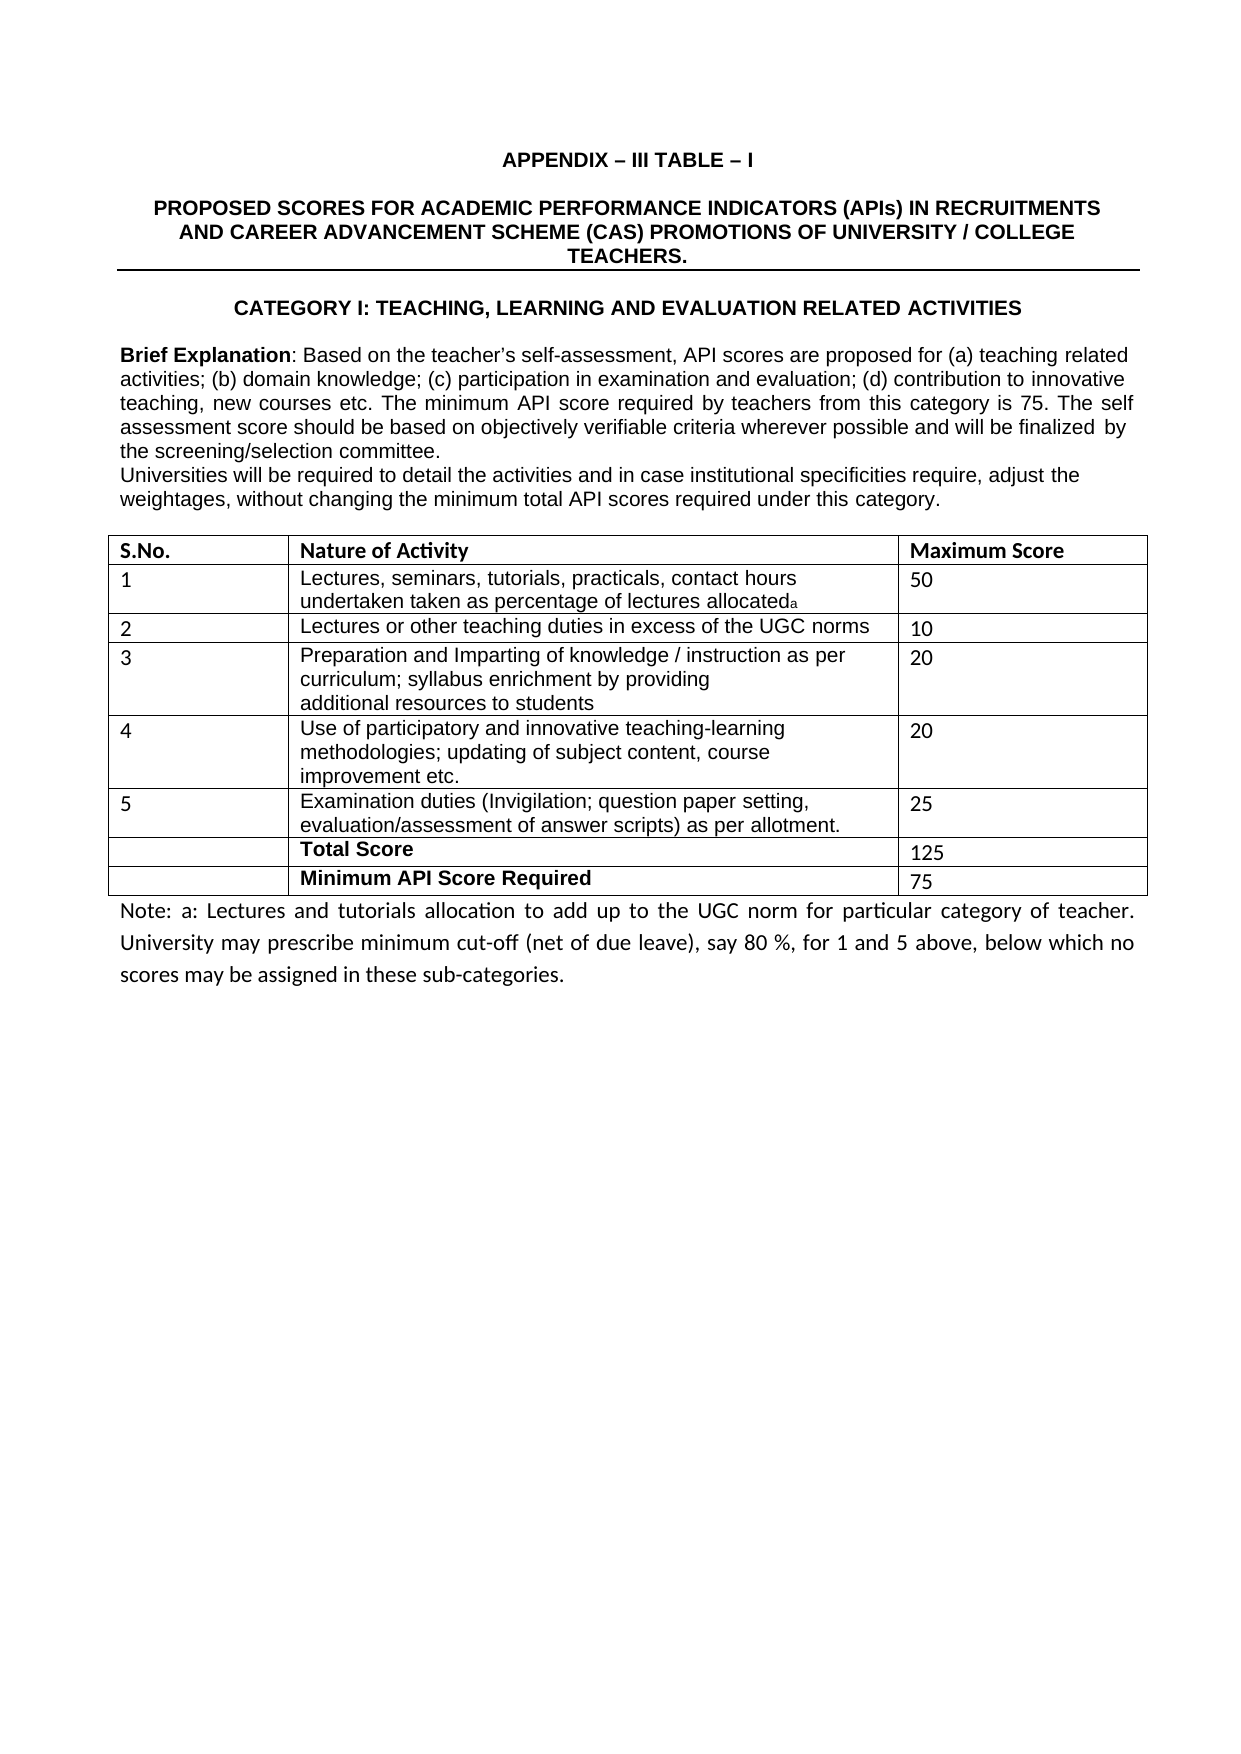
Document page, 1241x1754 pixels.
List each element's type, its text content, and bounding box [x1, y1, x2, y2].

text Brief Explanation: Based on the teacher’s self-assessment, API scores are proposed for (a) teaching related activities; (b) domain knowledge; (c) participation in examination and evaluation; (d) contribution to innovative teaching, new courses etc. The minimum API score required by teachers from this category is 75. The self assessment score should be based on objectively verifiable criteria wherever possible and will be finalized by the screening/selection committee. [120, 343, 1153, 463]
table_cell Examination duties (Invigilation; question paper setting, evaluation/assessment of answer scripts) as per allotment. [289, 789, 898, 837]
table_cell 25 [899, 789, 1147, 837]
table_cell 20 [899, 643, 1147, 715]
table_header Nature of Activity [289, 536, 898, 564]
text PROPOSED SCORES FOR ACADEMIC PERFORMANCE INDICATORS (APIs) IN RECRUITMENTS AND CAREER ADVANCEMENT SCHEME (CAS) PROMOTIONS OF UNIVERSITY / COLLEGE TEACHERS. [128, 196, 1126, 268]
text APPENDIX – III TABLE – I [128, 148, 1127, 172]
table_cell Use of participatory and innovative teaching-learning methodologies; updating of subject content, course improvement etc. [289, 716, 898, 788]
table_cell 5 [109, 789, 288, 837]
table_cell 10 [899, 614, 1147, 642]
table_header Maximum Score [899, 536, 1147, 564]
table_cell 50 [899, 565, 1147, 613]
table_cell 4 [109, 716, 288, 788]
text Note: a: Lectures and tutorials allocation to add up to the UGC norm for particular category of teacher. University may prescribe minimum cut-off (net of due leave), say 80 %, for 1 and 5 above, below which no scores may be assigned in these sub-categories. [120, 896, 1136, 988]
text CATEGORY I: TEACHING, LEARNING AND EVALUATION RELATED ACTIVITIES [233, 296, 1153, 319]
text Universities will be required to detail the activities and in case institutional specificities require, adjust the weightages, without changing the minimum total API scores required under this category. [120, 463, 1153, 511]
table_cell 1 [109, 565, 288, 613]
table_cell 20 [899, 716, 1147, 788]
table_cell Lectures, seminars, tutorials, practicals, contact hours undertaken taken as percentage of lectures allocateda [289, 565, 898, 613]
table_cell Minimum API Score Required [289, 867, 898, 895]
table_cell [109, 867, 288, 895]
table_header S.No. [109, 536, 288, 564]
table_cell Total Score [289, 838, 898, 866]
table_cell [109, 838, 288, 866]
table_cell Lectures or other teaching duties in excess of the UGC norms [289, 614, 898, 642]
table_cell 75 [899, 867, 1147, 895]
table_cell 3 [109, 643, 288, 715]
table_cell Preparation and Imparting of knowledge / instruction as per curriculum; syllabus enrichment by providing additional resources to students [289, 643, 898, 715]
table_cell 2 [109, 614, 288, 642]
table_cell 125 [899, 838, 1147, 866]
